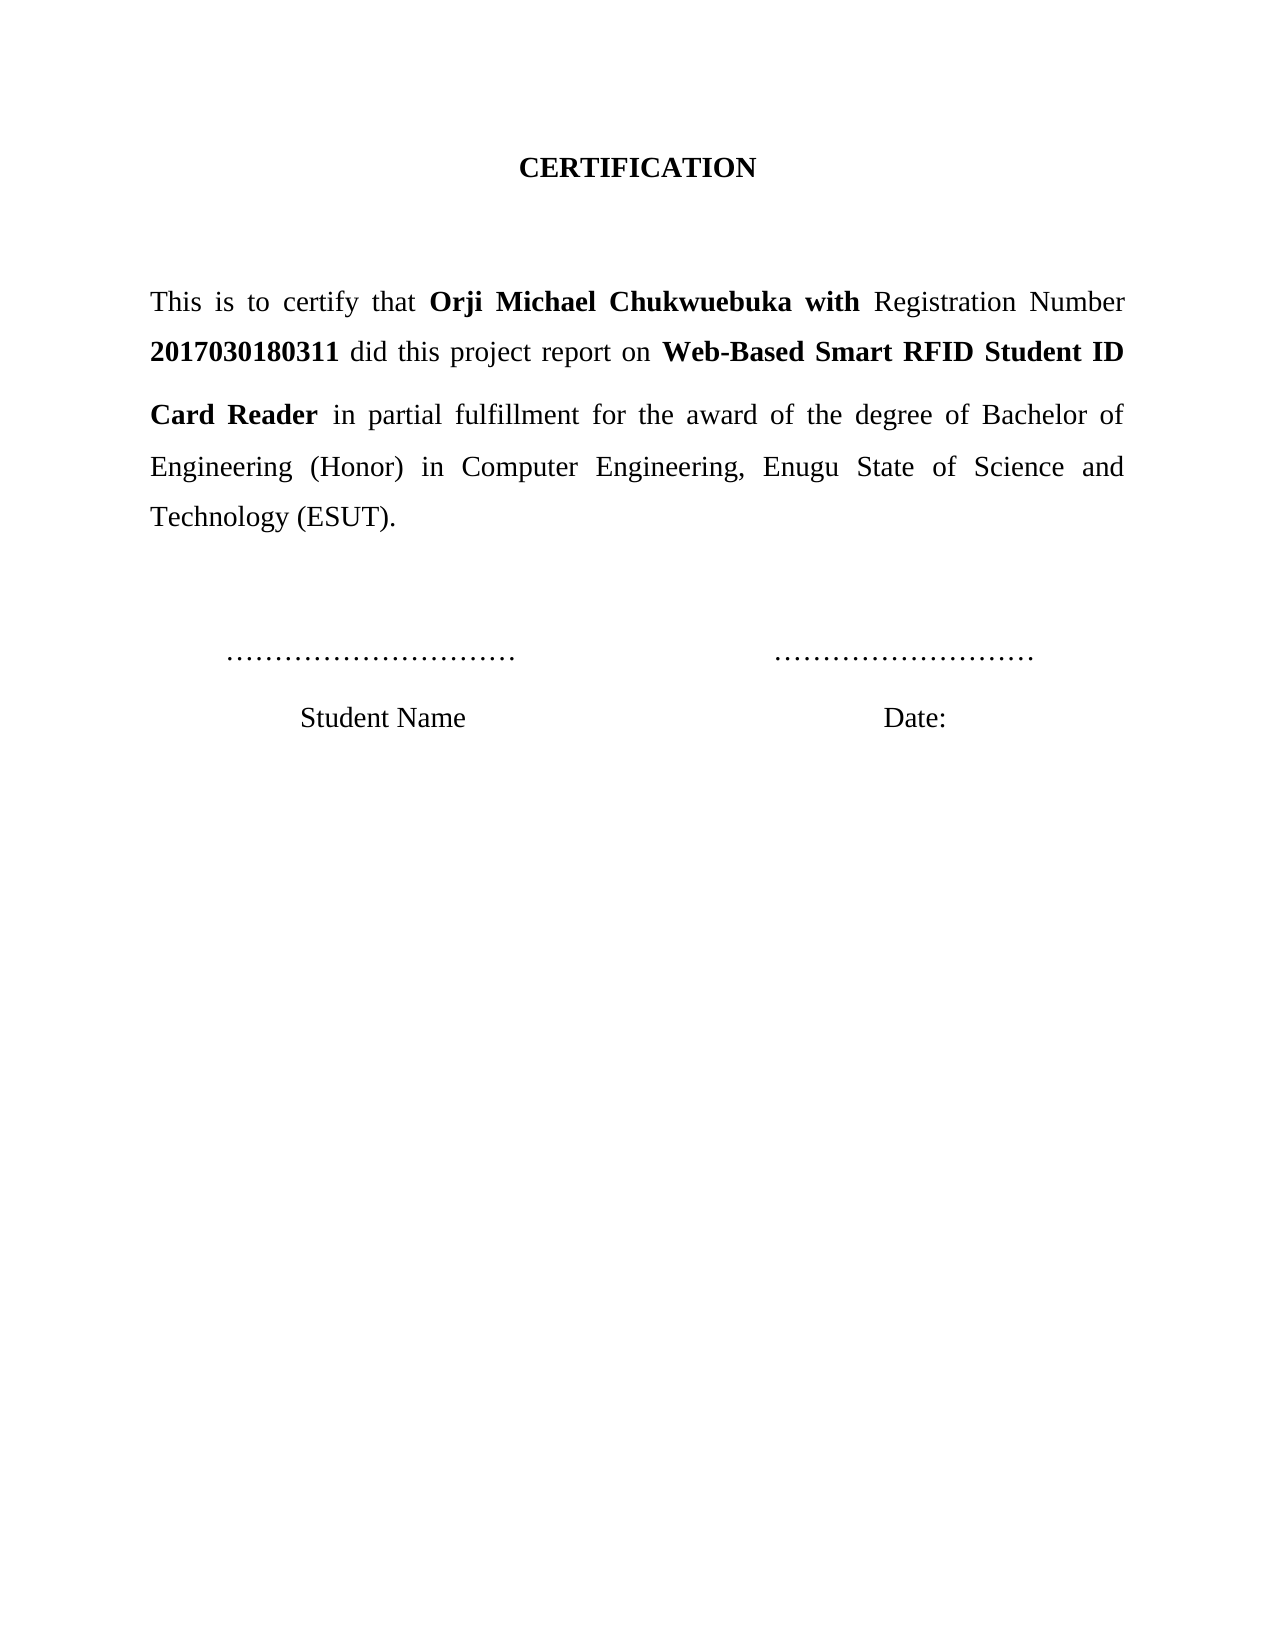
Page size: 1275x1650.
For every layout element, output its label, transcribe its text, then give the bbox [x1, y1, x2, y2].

text Student Name Date: [150, 701, 1125, 734]
text CERTIFICATION [150, 150, 1125, 183]
text This is to certify that Orji Michael Chukwuebuka with Registration Number 2017030180311 did this project report on Web-Based Smart RFID Student ID Card Reader in partial fulfillment for the award of the degree of Bachelor of Engineering (Honor) in Computer Engineering, Enugu State of Science and Technology (ESUT). [150, 284, 1125, 533]
text ………………………… ……………………… [150, 633, 1125, 667]
